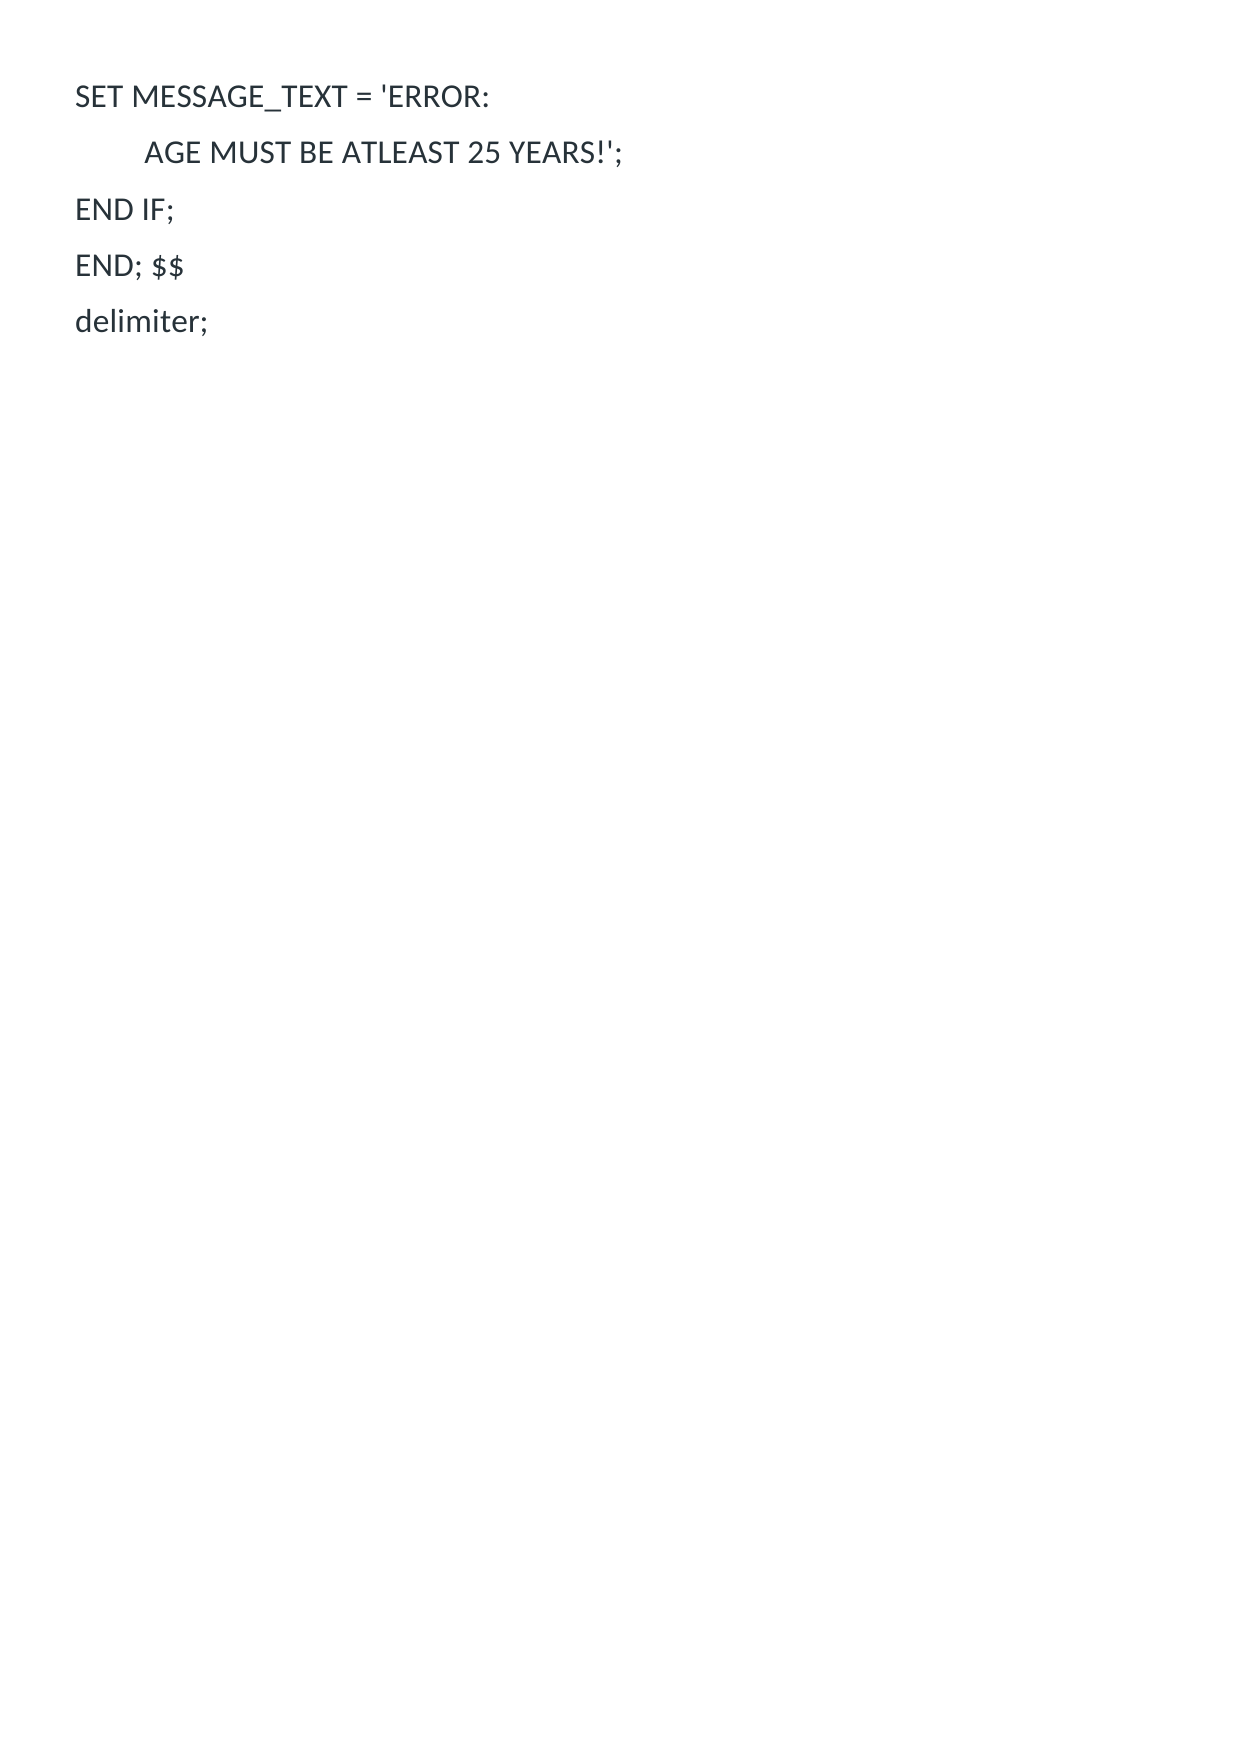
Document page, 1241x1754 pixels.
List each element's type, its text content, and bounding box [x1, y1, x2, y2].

text END IF; [75, 188, 1165, 228]
text SET MESSAGE_TEXT = 'ERROR: [75, 75, 1165, 116]
text delimiter; [75, 300, 1165, 341]
text AGE MUST BE ATLEAST 25 YEARS!'; [75, 131, 1165, 172]
text END; $$ [75, 244, 1165, 285]
